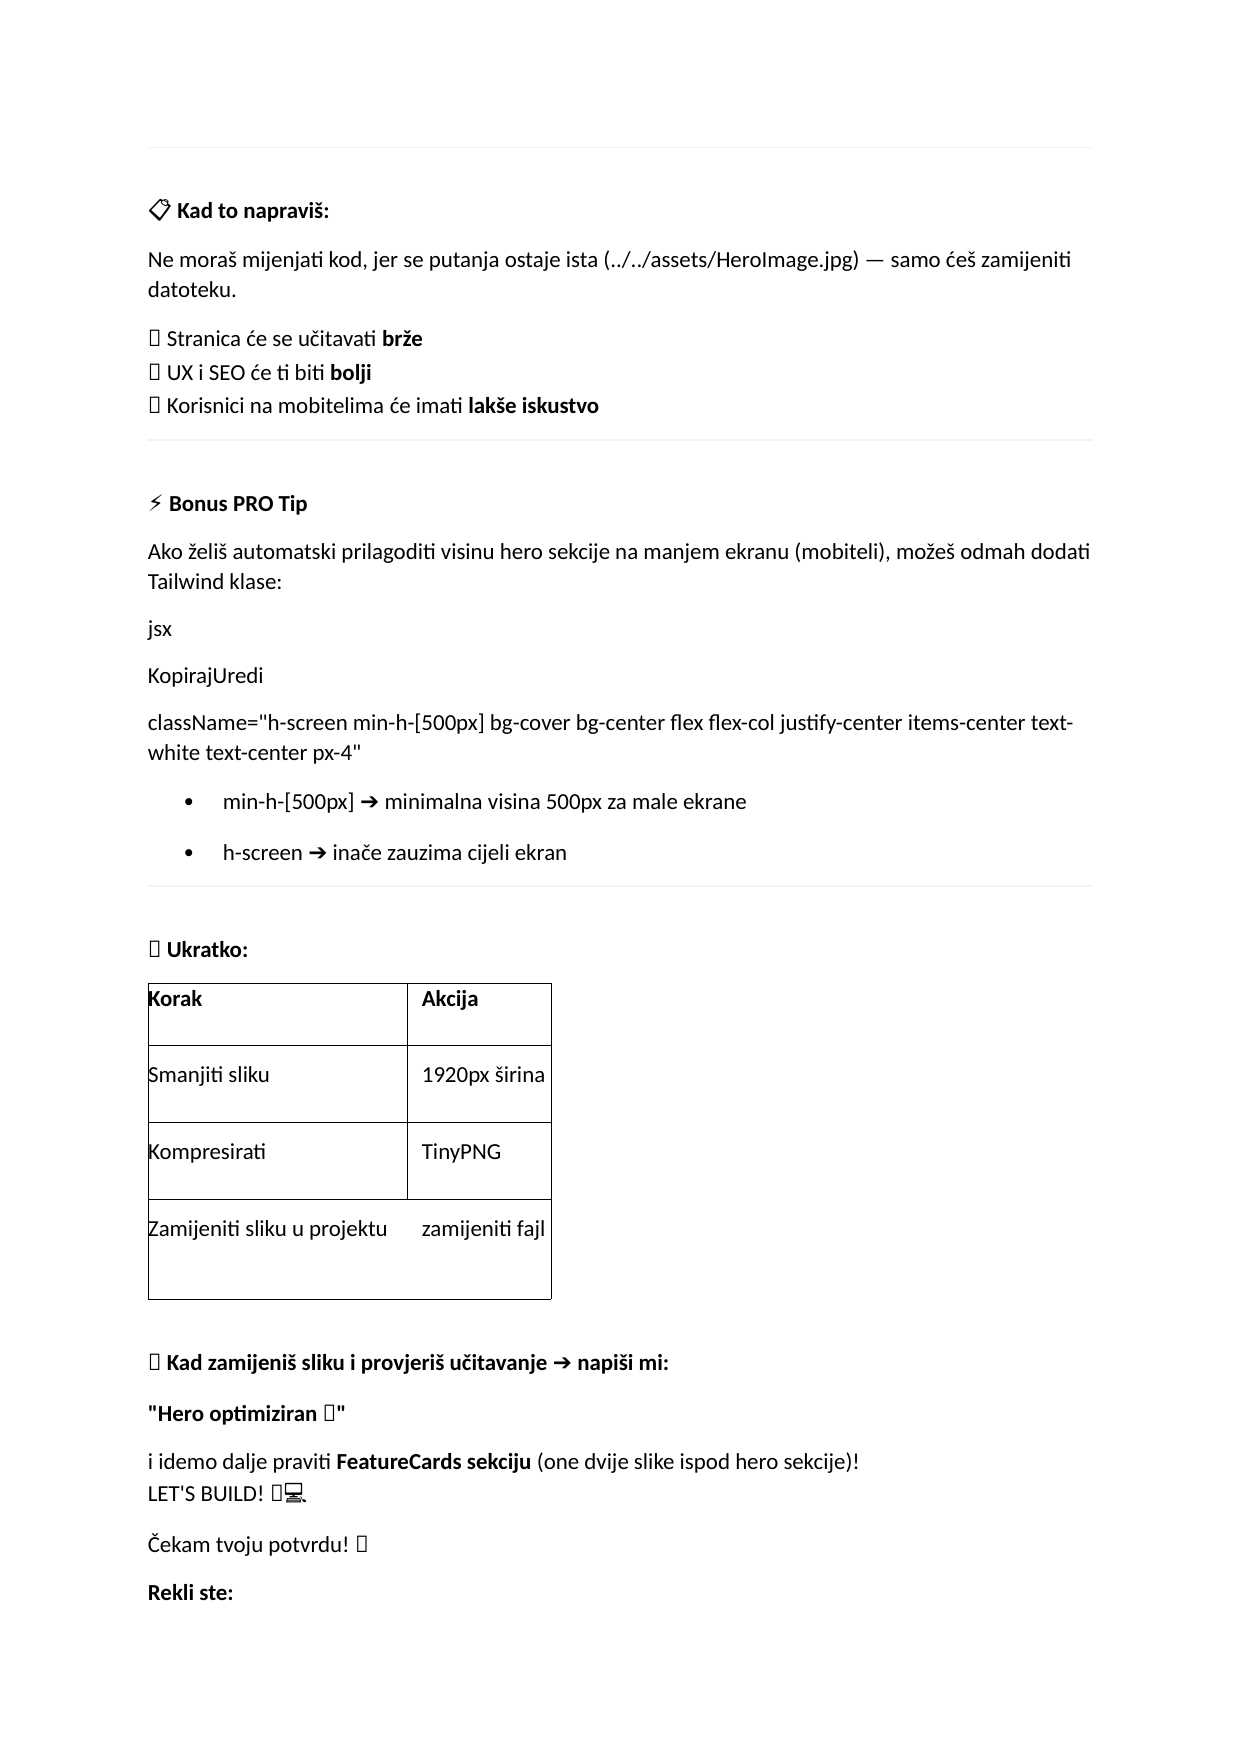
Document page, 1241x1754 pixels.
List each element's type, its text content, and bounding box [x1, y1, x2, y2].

text className="h-screen min-h-[500px] bg-cover bg-center flex flex-col justify-center items-center text-white text-center px-4" [148, 708, 1093, 766]
text jsx [148, 614, 1093, 642]
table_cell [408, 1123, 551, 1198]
text 🔥 Kad zamijeniš sliku i provjeriš učitavanje ➔ napiši mi: [148, 1346, 1093, 1377]
text 🚀 Ukratko: [148, 933, 1093, 964]
text Rekli ste: [148, 1578, 1093, 1606]
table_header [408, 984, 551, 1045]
text Ako želiš automatski prilagoditi visinu hero sekcije na manjem ekranu (mobiteli), možeš odmah dodati Tailwind klase: [148, 537, 1093, 595]
text Čekam tvoju potvrdu! 🚀 [148, 1528, 1093, 1559]
text 📋 Kad to napraviš: [148, 194, 1093, 226]
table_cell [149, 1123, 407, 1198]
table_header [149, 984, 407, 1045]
text i idemo dalje praviti FeatureCards sekciju (one dvije slike ispod hero sekcije)! LET'S BUILD! 👨‍💻✨ [148, 1447, 1093, 1509]
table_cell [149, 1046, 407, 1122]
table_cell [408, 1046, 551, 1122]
list h-screen ➔ inače zauzima cijeli ekran [185, 836, 1093, 867]
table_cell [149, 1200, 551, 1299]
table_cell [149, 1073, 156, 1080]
list min-h-[500px] ➔ minimalna visina 500px za male ekrane [185, 785, 1093, 816]
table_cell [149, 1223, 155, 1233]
text KopirajUredi [148, 661, 1093, 689]
text ✅ Stranica će se učitavati brže ✅ UX i SEO će ti biti bolji ✅ Korisnici na mobitelima će imati lakše iskustvo [148, 322, 1093, 421]
text Ne moraš mijenjati kod, jer se putanja ostaje ista (../../assets/HeroImage.jpg) — samo ćeš zamijeniti datoteku. [148, 245, 1093, 303]
text "Hero optimiziran ✅" [148, 1396, 1093, 1428]
text ⚡ Bonus PRO Tip [148, 487, 1093, 518]
